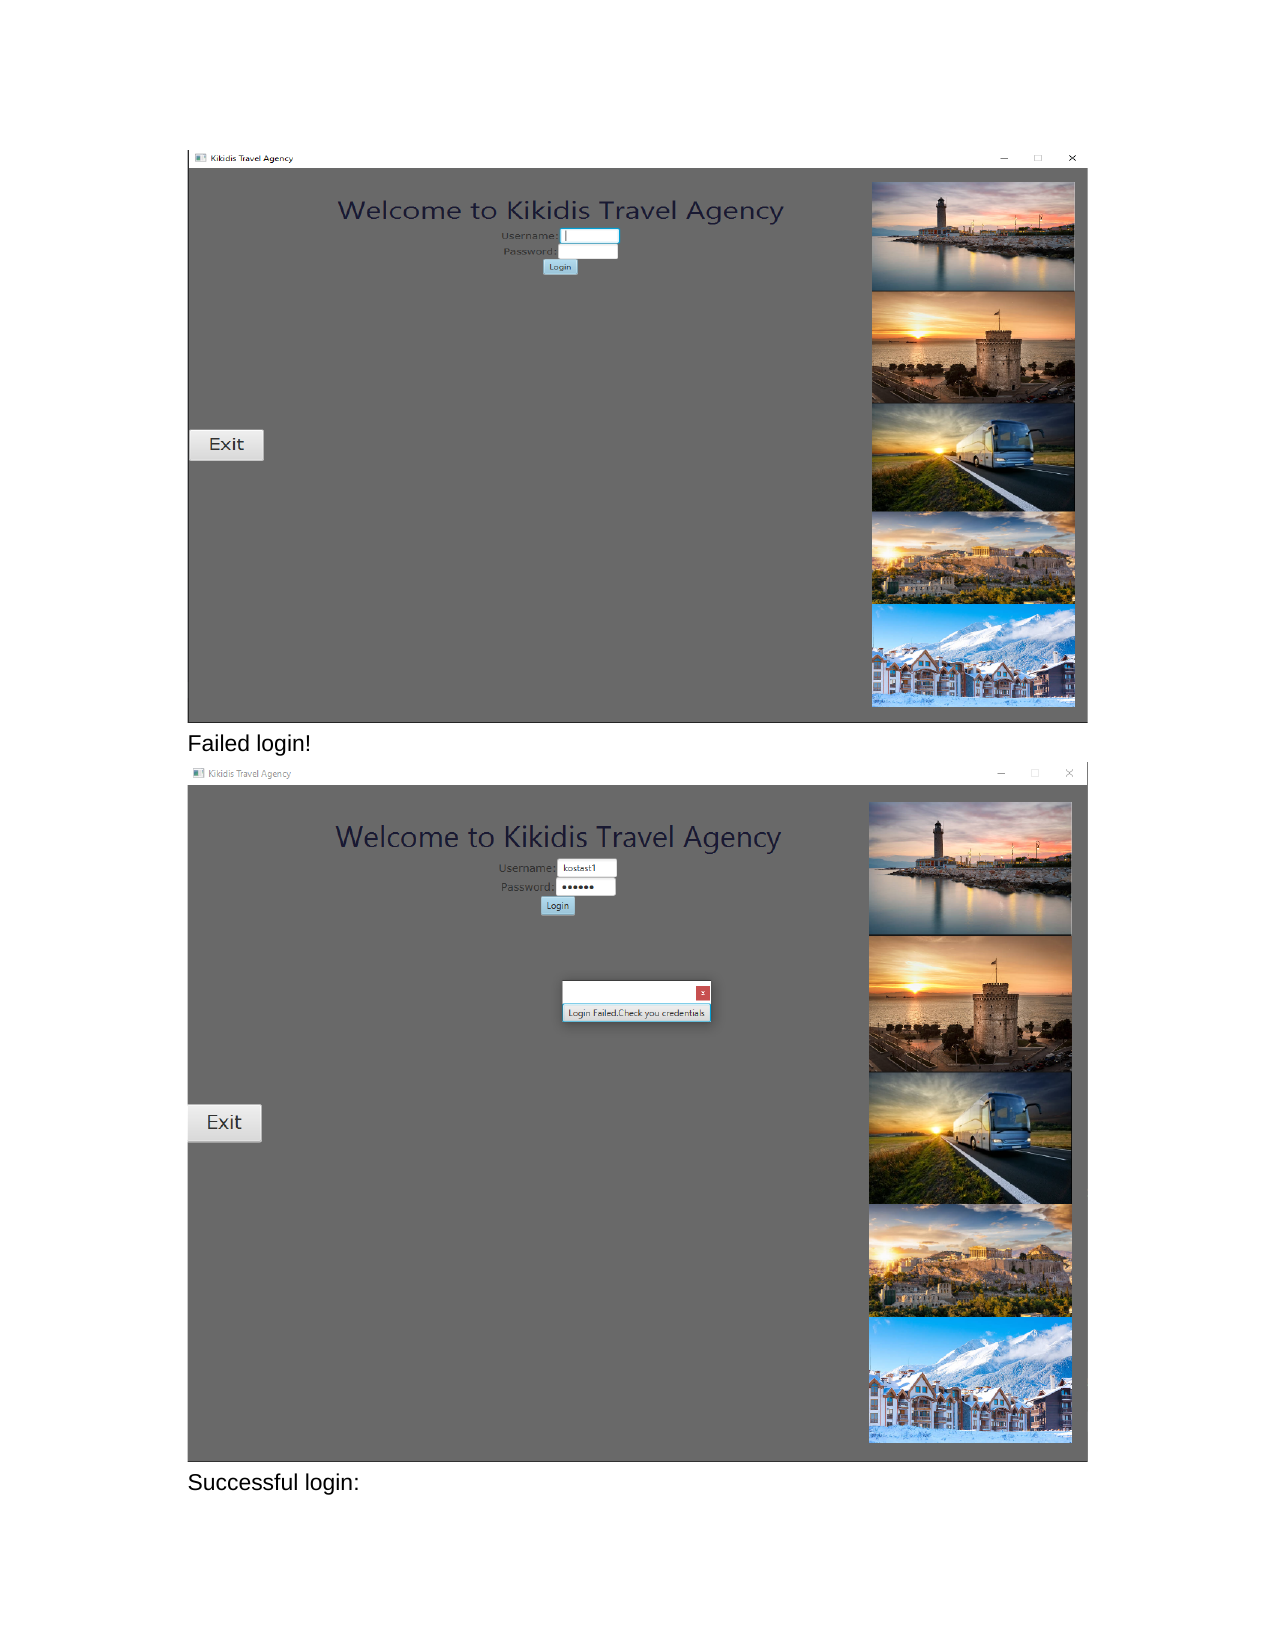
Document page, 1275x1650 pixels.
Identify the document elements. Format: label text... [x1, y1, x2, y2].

text Successful login: [187, 1469, 1087, 1495]
text Failed login! [187, 730, 1087, 756]
picture [187, 150, 1088, 723]
picture [187, 762, 1088, 1462]
